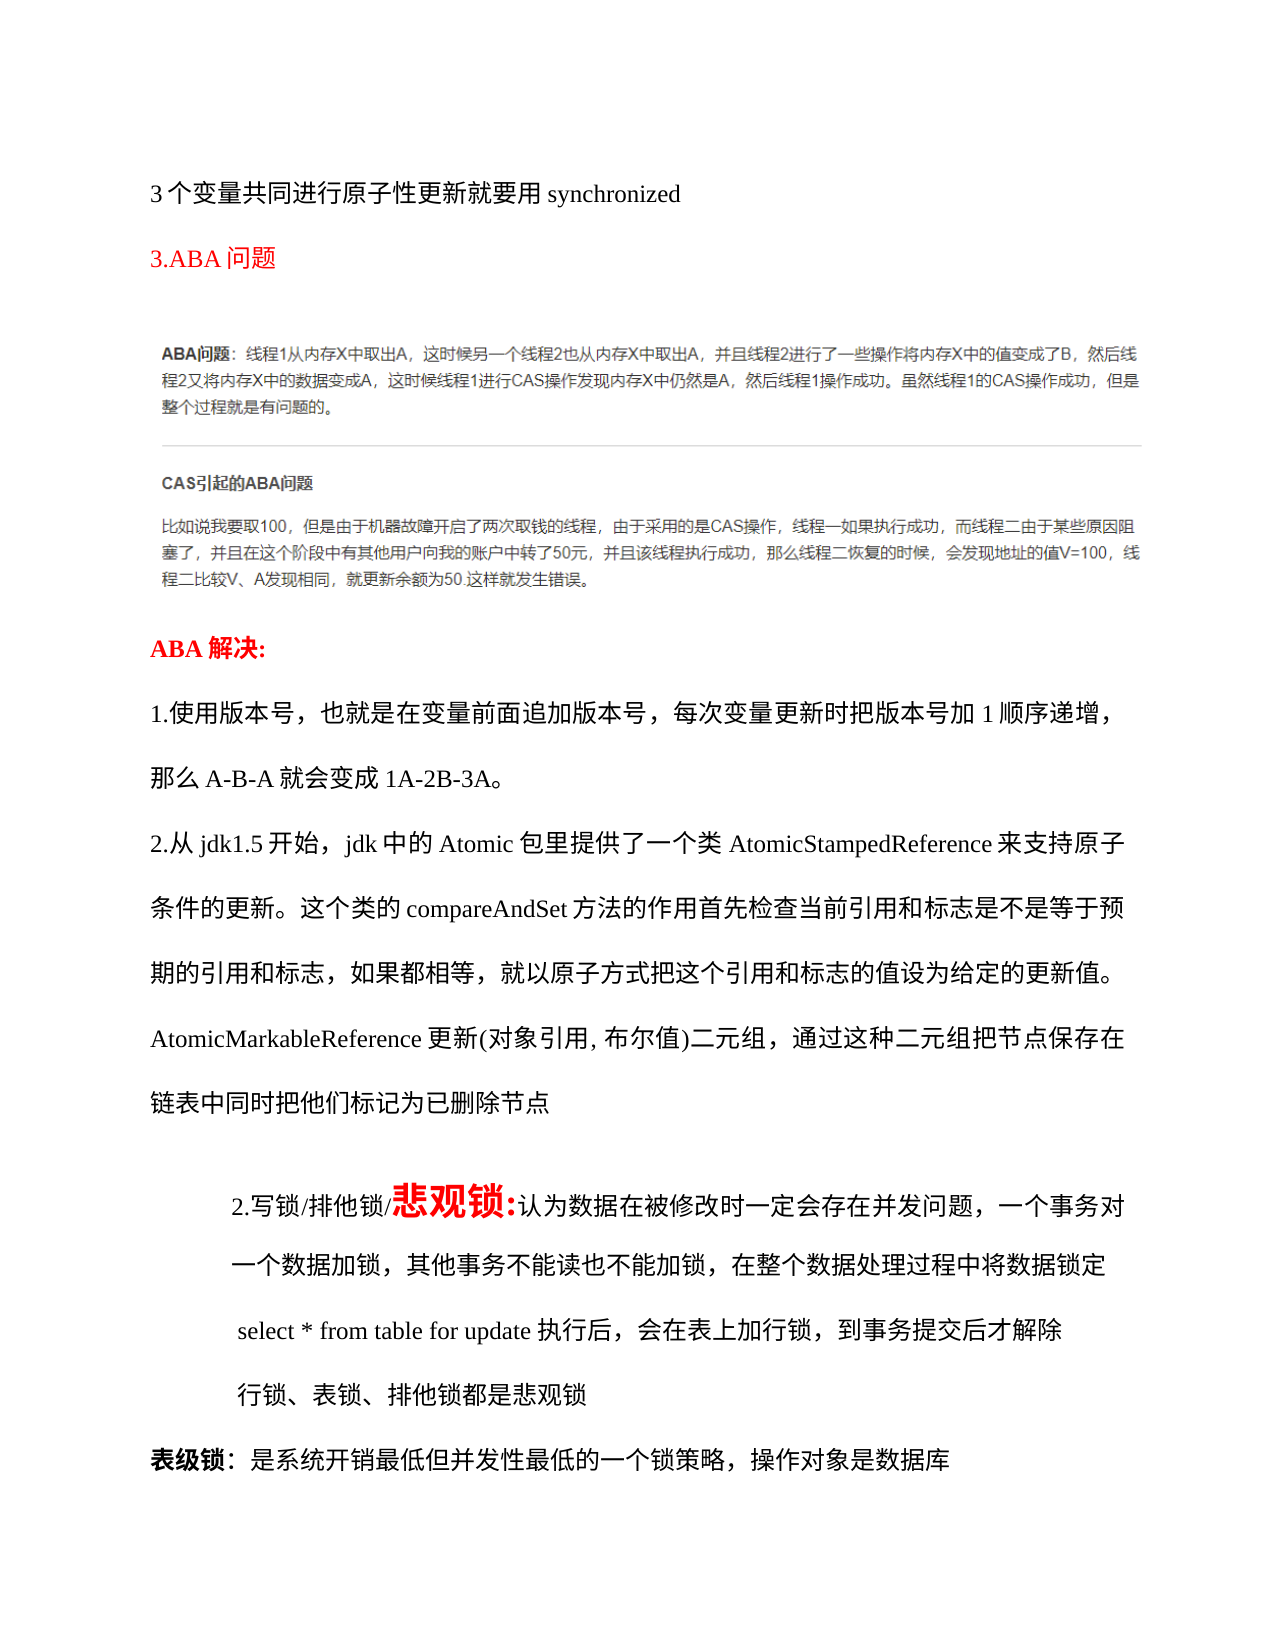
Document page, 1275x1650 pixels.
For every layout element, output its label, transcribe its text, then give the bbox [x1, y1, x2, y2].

text AtomicMarkableReference更新(对象引用, 布尔值)二元组，通过这种二元组把节点保存在链表中同时把他们标记为已删除节点 [150, 1004, 1125, 1134]
text 1.使用版本号，也就是在变量前面追加版本号，每次变量更新时把版本号加1顺序递增，那么A-B-A就会变成1A-2B-3A。 [150, 679, 1125, 809]
text 表级锁：是系统开销最低但并发性最低的一个锁策略，操作对象是数据库 [150, 1426, 1125, 1491]
picture [150, 321, 1154, 612]
text 2.写锁/排他锁/悲观锁:认为数据在被修改时一定会存在并发问题，一个事务对一个数据加锁，其他事务不能读也不能加锁，在整个数据处理过程中将数据锁定 [231, 1166, 1125, 1296]
text 3.ABA问题 [150, 224, 1125, 289]
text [150, 159, 1125, 224]
text ABA解决: [150, 614, 1125, 679]
text 行锁、表锁、排他锁都是悲观锁 [150, 1361, 1125, 1426]
text 2.从jdk1.5开始，jdk中的Atomic包里提供了一个类AtomicStampedReference来支持原子条件的更新。这个类的compareAndSet方法的作用首先检查当前引用和标志是不是等于预期的引用和标志，如果都相等，就以原子方式把这个引用和标志的值设为给定的更新值。 [150, 809, 1125, 1004]
text select * from table for update 执行后，会在表上加行锁，到事务提交后才解除 [150, 1296, 1125, 1361]
